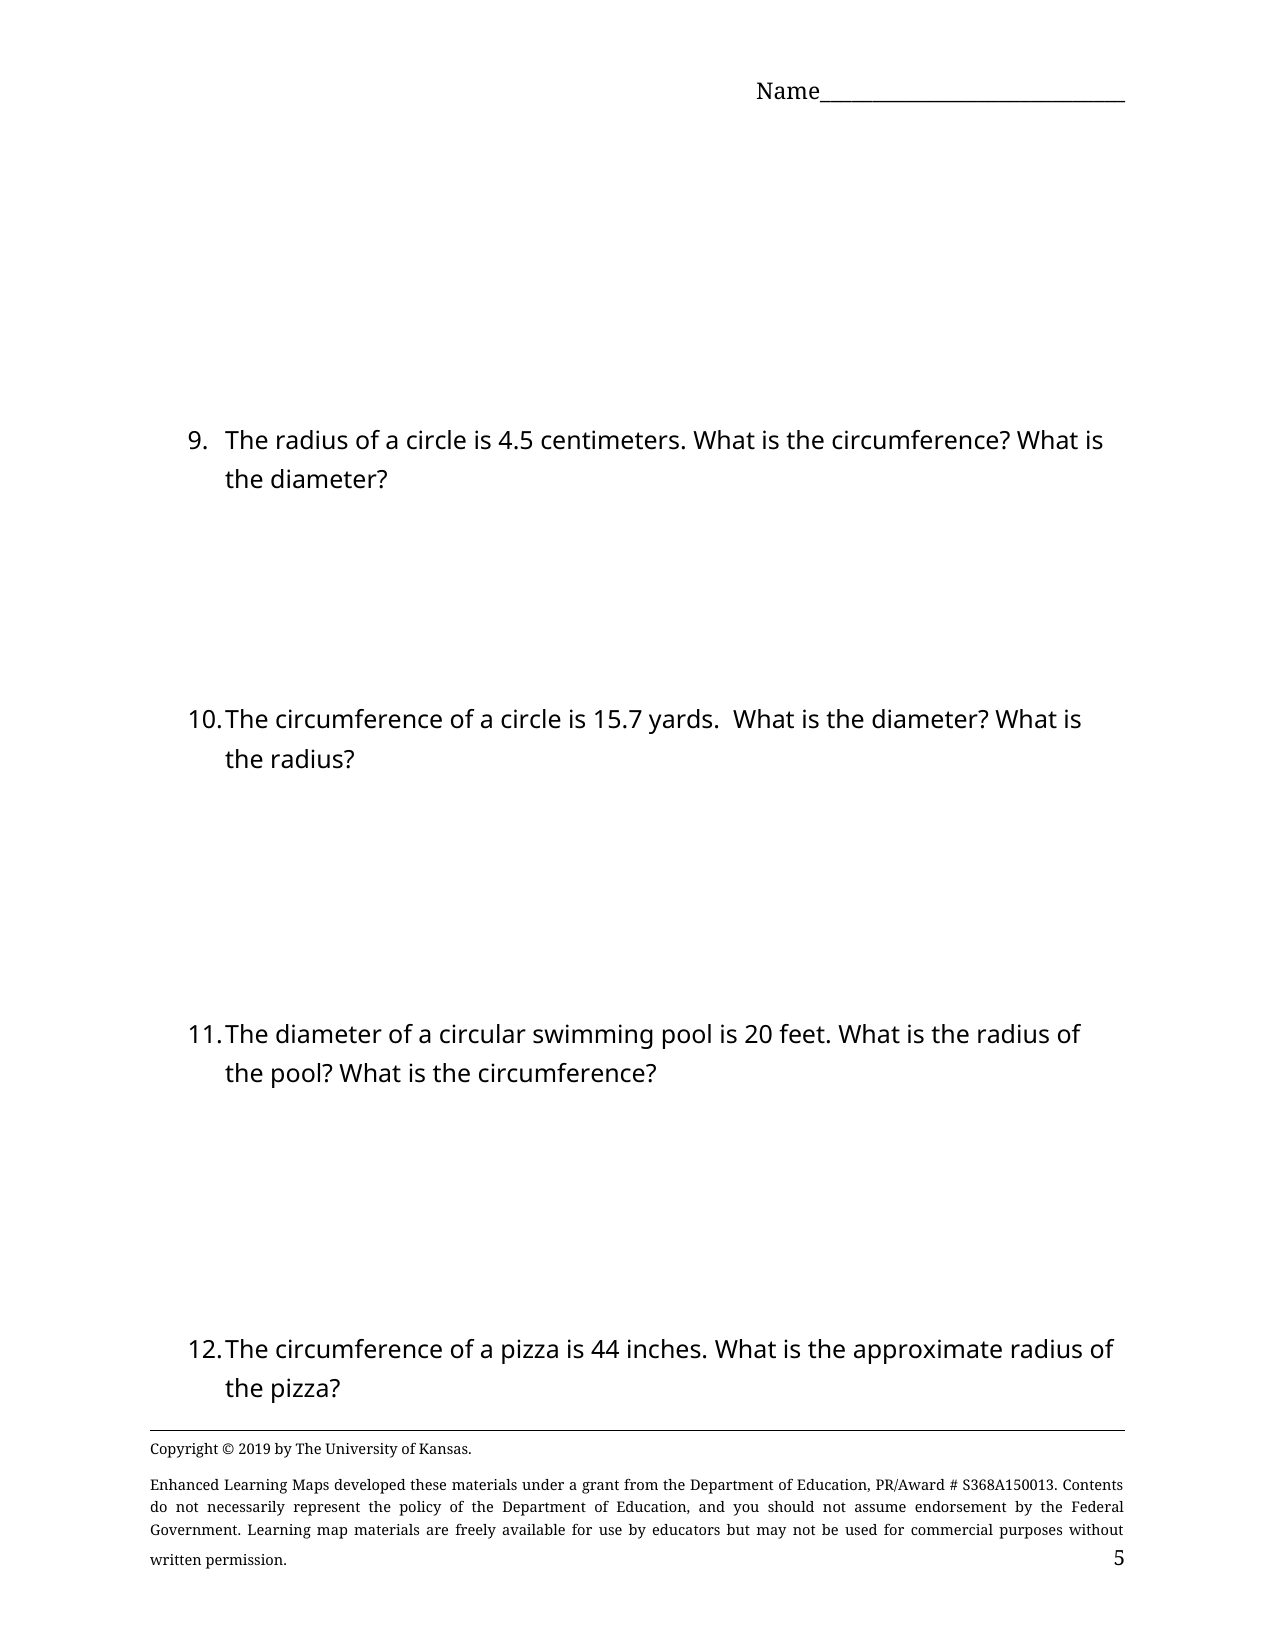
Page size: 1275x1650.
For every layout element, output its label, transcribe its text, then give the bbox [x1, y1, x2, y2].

list The circumference of a circle is 15.7 yards. What is the diameter? What is the radius? [187, 702, 1125, 775]
list The diameter of a circular swimming pool is 20 feet. What is the radius of the pool? What is the circumference? [187, 1017, 1125, 1090]
list The radius of a circle is 4.5 centimeters. What is the circumference? What is the diameter? [187, 423, 1125, 496]
list The circumference of a pizza is 44 inches. What is the approximate radius of the pizza? [187, 1332, 1125, 1405]
